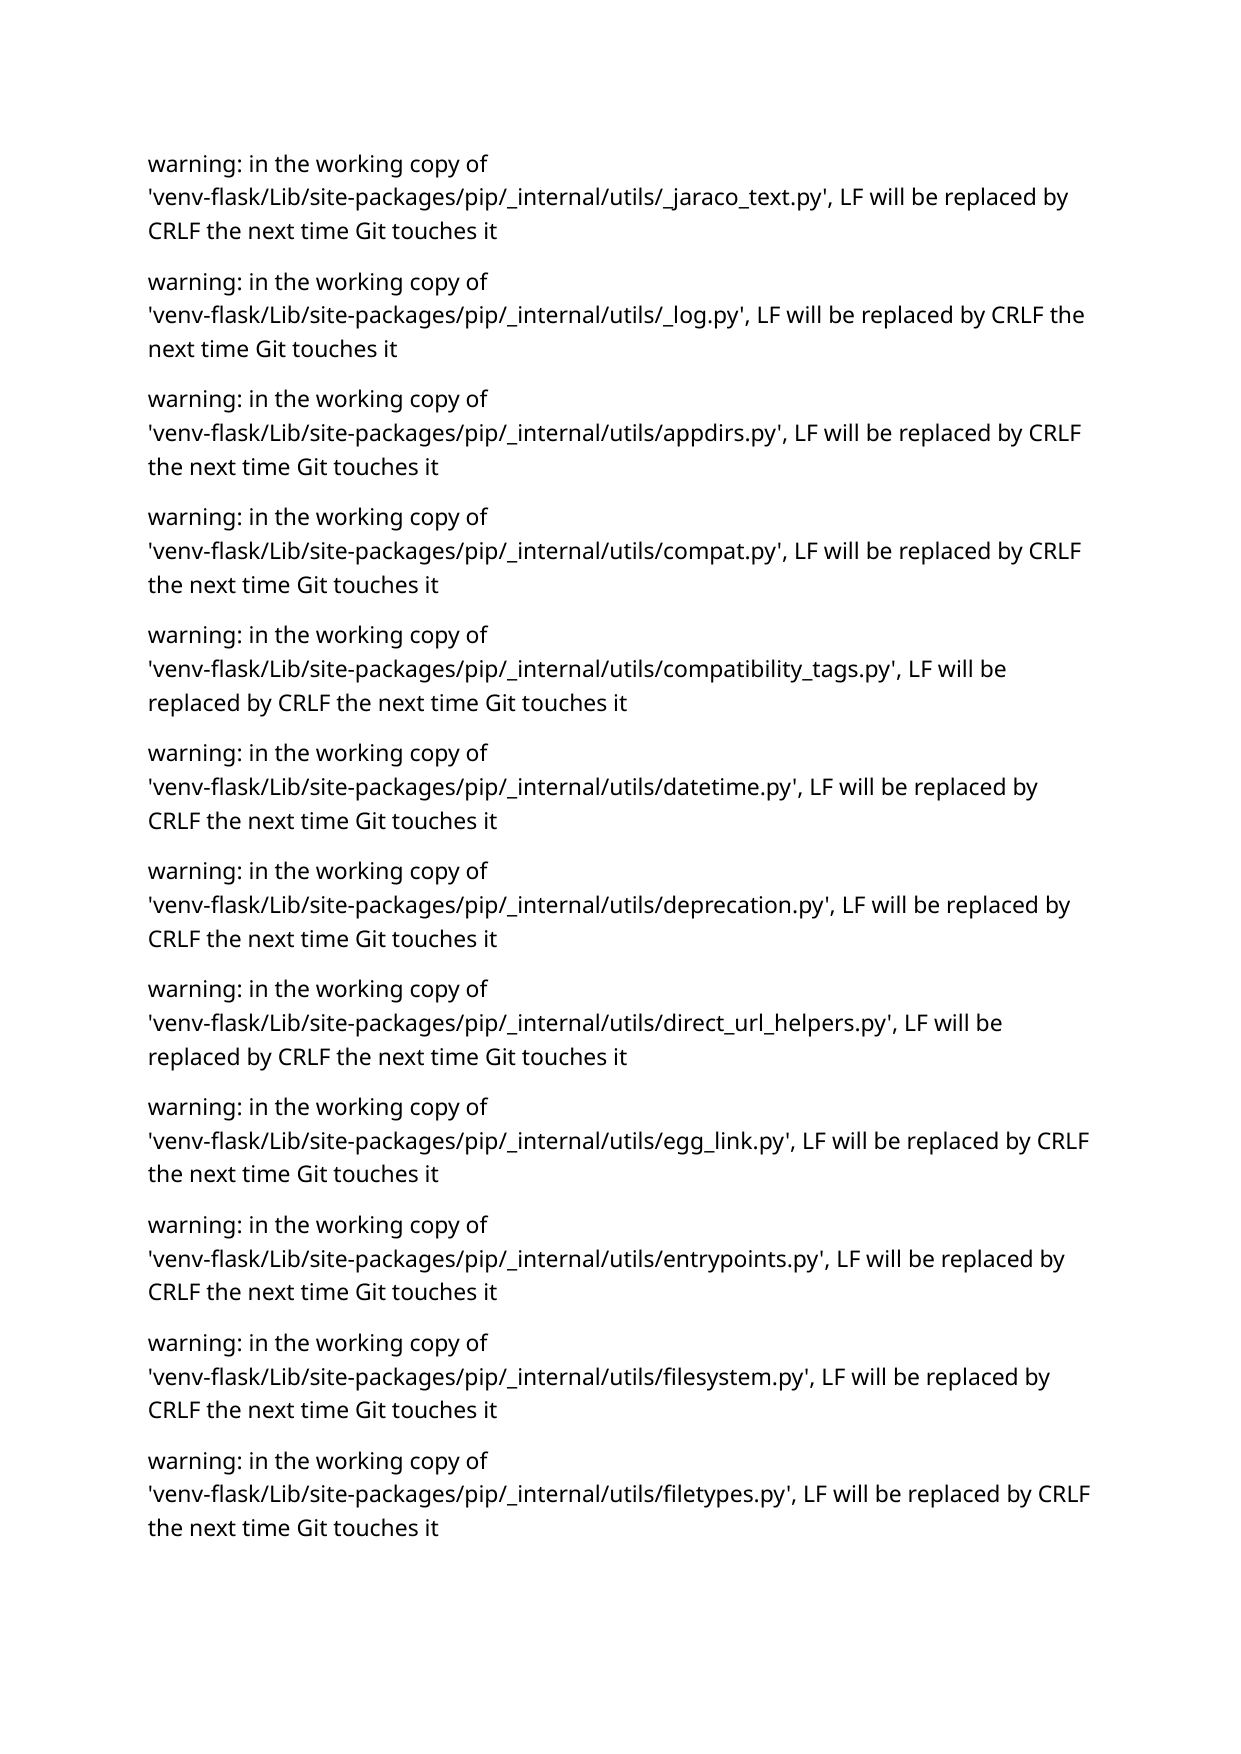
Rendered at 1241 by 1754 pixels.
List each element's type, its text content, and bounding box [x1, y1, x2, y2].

text warning: in the working copy of 'venv-flask/Lib/site-packages/pip/_internal/utils/compatibility_tags.py', LF will be replaced by CRLF the next time Git touches it [148, 619, 1093, 718]
text warning: in the working copy of 'venv-flask/Lib/site-packages/pip/_internal/utils/entrypoints.py', LF will be replaced by CRLF the next time Git touches it [148, 1209, 1093, 1308]
text warning: in the working copy of 'venv-flask/Lib/site-packages/pip/_internal/utils/filetypes.py', LF will be replaced by CRLF the next time Git touches it [148, 1445, 1093, 1543]
text warning: in the working copy of 'venv-flask/Lib/site-packages/pip/_internal/utils/datetime.py', LF will be replaced by CRLF the next time Git touches it [148, 737, 1093, 836]
text warning: in the working copy of 'venv-flask/Lib/site-packages/pip/_internal/utils/deprecation.py', LF will be replaced by CRLF the next time Git touches it [148, 855, 1093, 954]
text warning: in the working copy of 'venv-flask/Lib/site-packages/pip/_internal/utils/_log.py', LF will be replaced by CRLF the next time Git touches it [148, 266, 1093, 364]
text warning: in the working copy of 'venv-flask/Lib/site-packages/pip/_internal/utils/compat.py', LF will be replaced by CRLF the next time Git touches it [148, 501, 1093, 600]
text warning: in the working copy of 'venv-flask/Lib/site-packages/pip/_internal/utils/filesystem.py', LF will be replaced by CRLF the next time Git touches it [148, 1327, 1093, 1426]
text warning: in the working copy of 'venv-flask/Lib/site-packages/pip/_internal/utils/_jaraco_text.py', LF will be replaced by CRLF the next time Git touches it [148, 148, 1093, 246]
text warning: in the working copy of 'venv-flask/Lib/site-packages/pip/_internal/utils/appdirs.py', LF will be replaced by CRLF the next time Git touches it [148, 383, 1093, 482]
text warning: in the working copy of 'venv-flask/Lib/site-packages/pip/_internal/utils/egg_link.py', LF will be replaced by CRLF the next time Git touches it [148, 1091, 1093, 1190]
text warning: in the working copy of 'venv-flask/Lib/site-packages/pip/_internal/utils/direct_url_helpers.py', LF will be replaced by CRLF the next time Git touches it [148, 973, 1093, 1072]
